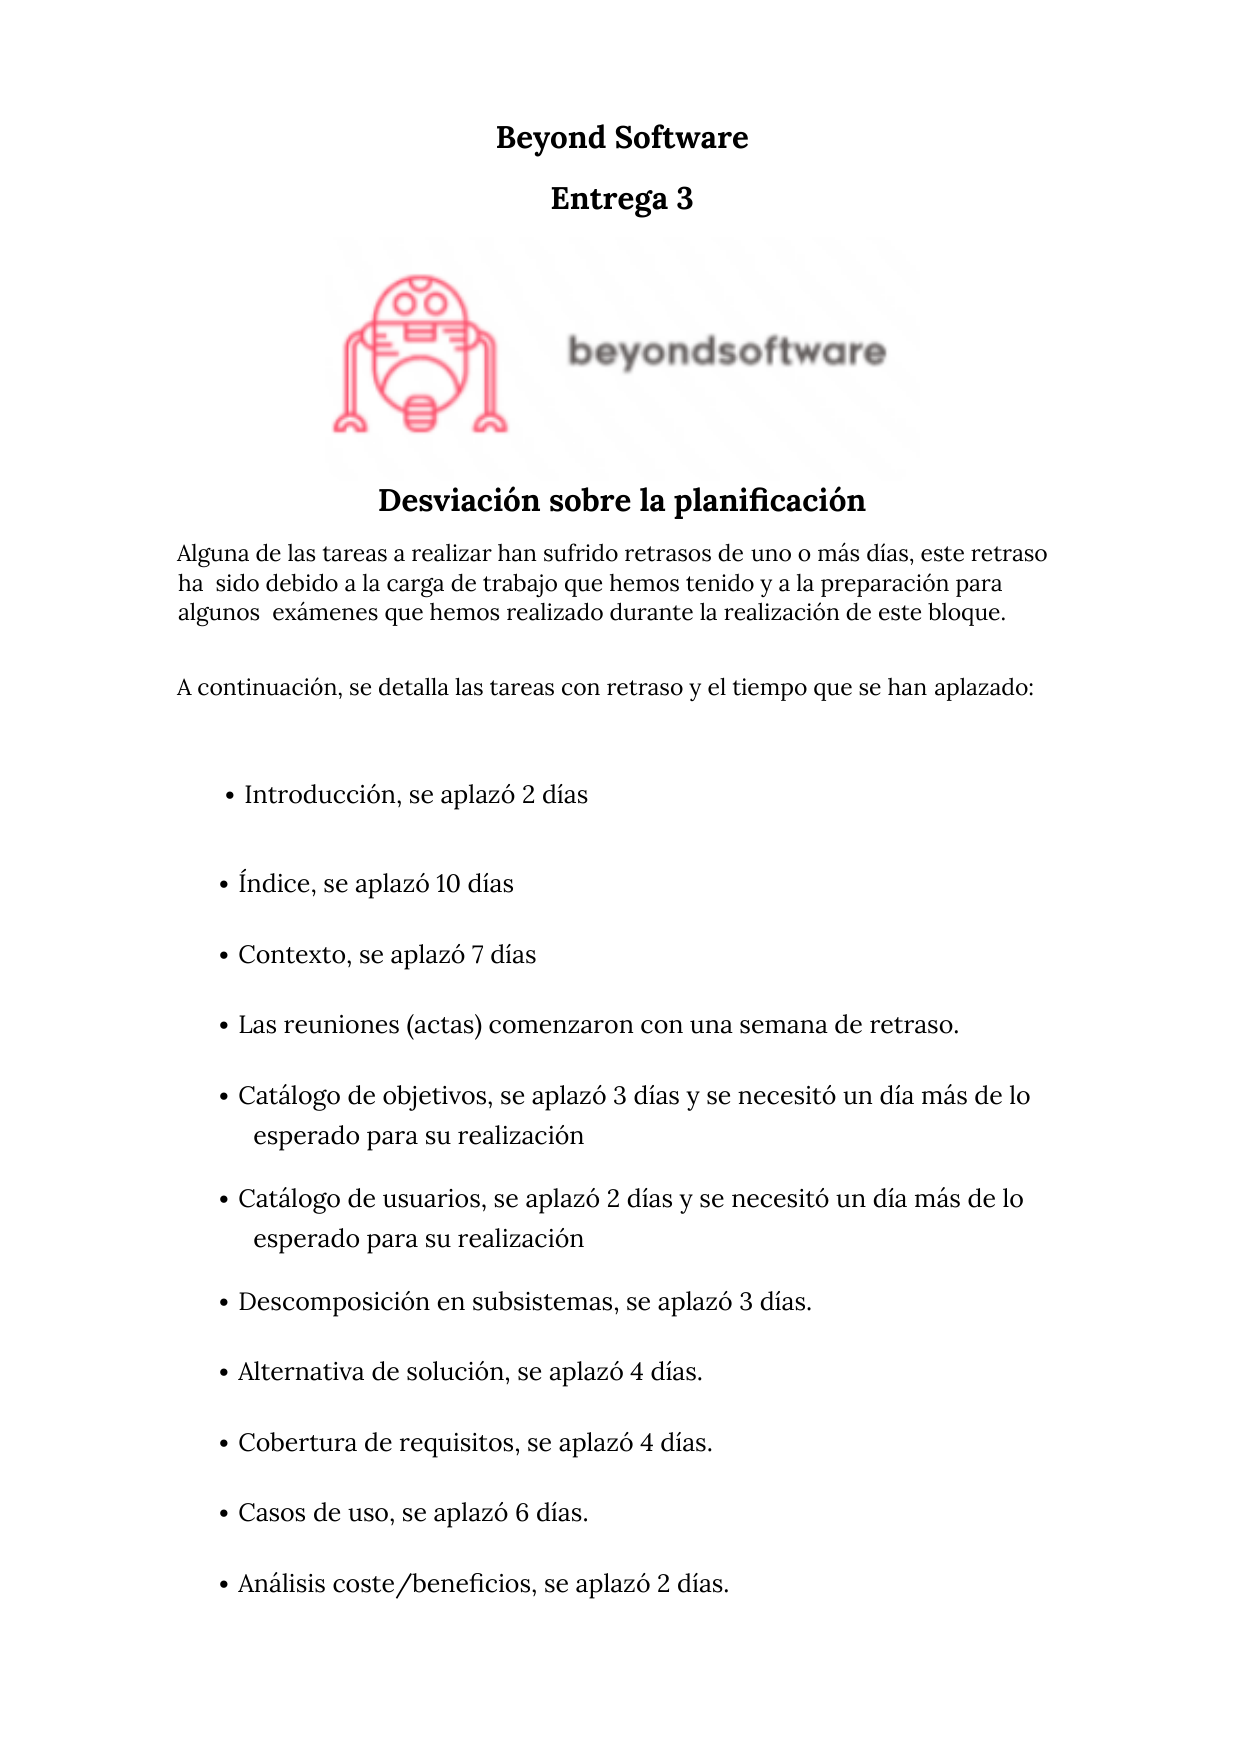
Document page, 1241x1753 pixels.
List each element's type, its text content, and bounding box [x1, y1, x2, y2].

text ∙ Contexto, se aplazó 7 días [216, 926, 1067, 978]
text ∙ Introducción, se aplazó 2 días [216, 767, 1036, 818]
text Entrega 3 [177, 178, 1067, 218]
text ∙ Las reuniones (actas) comenzaron con una semana de retraso. [216, 997, 1067, 1048]
text Alguna de las tareas a realizar han sufrido retrasos de uno o más días, este retraso ha sido debido a la carga de trabajo que hemos tenido y a la preparación para algunos exámenes que hemos realizado durante la realización de este bloque. [177, 539, 1067, 627]
text ∙ Índice, se aplazó 10 días [216, 856, 1067, 907]
text ∙ Catálogo de objetivos, se aplazó 3 días y se necesitó un día más de lo esperado para su realización [216, 1067, 1052, 1151]
text ∙ Análisis coste/beneficios, se aplazó 2 días. [216, 1555, 1067, 1606]
text Desviación sobre la planificación [177, 480, 1067, 520]
text ∙ Descomposición en subsistemas, se aplazó 3 días. [216, 1273, 1067, 1324]
text ∙ Cobertura de requisitos, se aplazó 4 días. [216, 1414, 1067, 1465]
picture [324, 237, 920, 481]
text ∙ Catálogo de usuarios, se aplazó 2 días y se necesitó un día más de lo esperado para su realización [216, 1170, 1045, 1254]
text ∙ Casos de uso, se aplazó 6 días. [216, 1485, 1067, 1536]
text A continuación, se detalla las tareas con retraso y el tiempo que se han aplazado: [177, 672, 1036, 702]
text Beyond Software [177, 117, 1067, 157]
text ∙ Alternativa de solución, se aplazó 4 días. [216, 1343, 1067, 1395]
